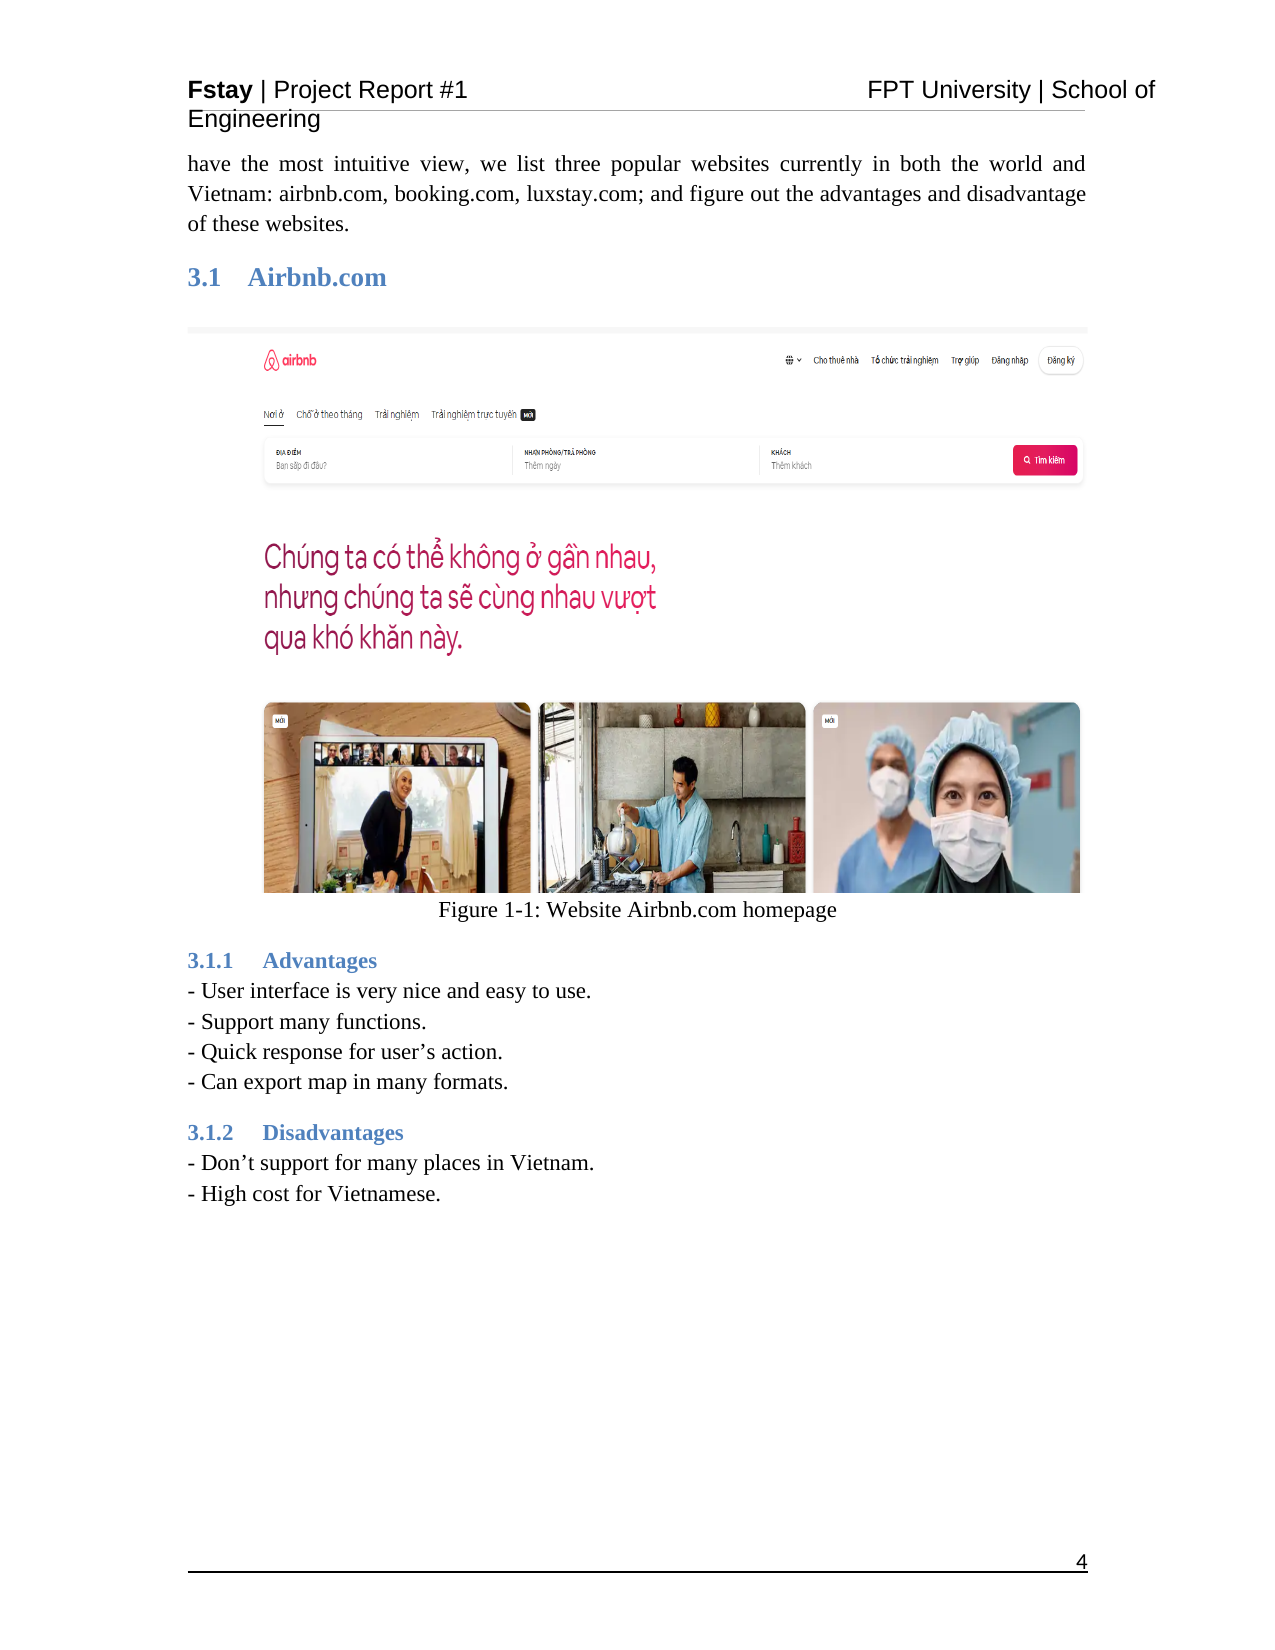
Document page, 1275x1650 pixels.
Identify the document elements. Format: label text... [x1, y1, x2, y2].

text - Quick response for user’s action. [187, 1038, 1087, 1064]
text Figure 1-1: Website Airbnb.com homepage [187, 896, 1087, 923]
subtitle Advantages [187, 947, 1087, 974]
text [187, 150, 1087, 237]
subtitle Airbnb.com [187, 261, 1087, 293]
text - User interface is very nice and easy to use. [187, 977, 1087, 1004]
picture [187, 327, 1088, 893]
text - Can export map in many formats. [187, 1068, 1087, 1094]
subtitle Disadvantages [187, 1119, 1087, 1146]
text - High cost for Vietnamese. [187, 1179, 1087, 1206]
text - Don’t support for many places in Vietnam. [187, 1149, 1087, 1176]
text - Support many functions. [187, 1008, 1087, 1034]
